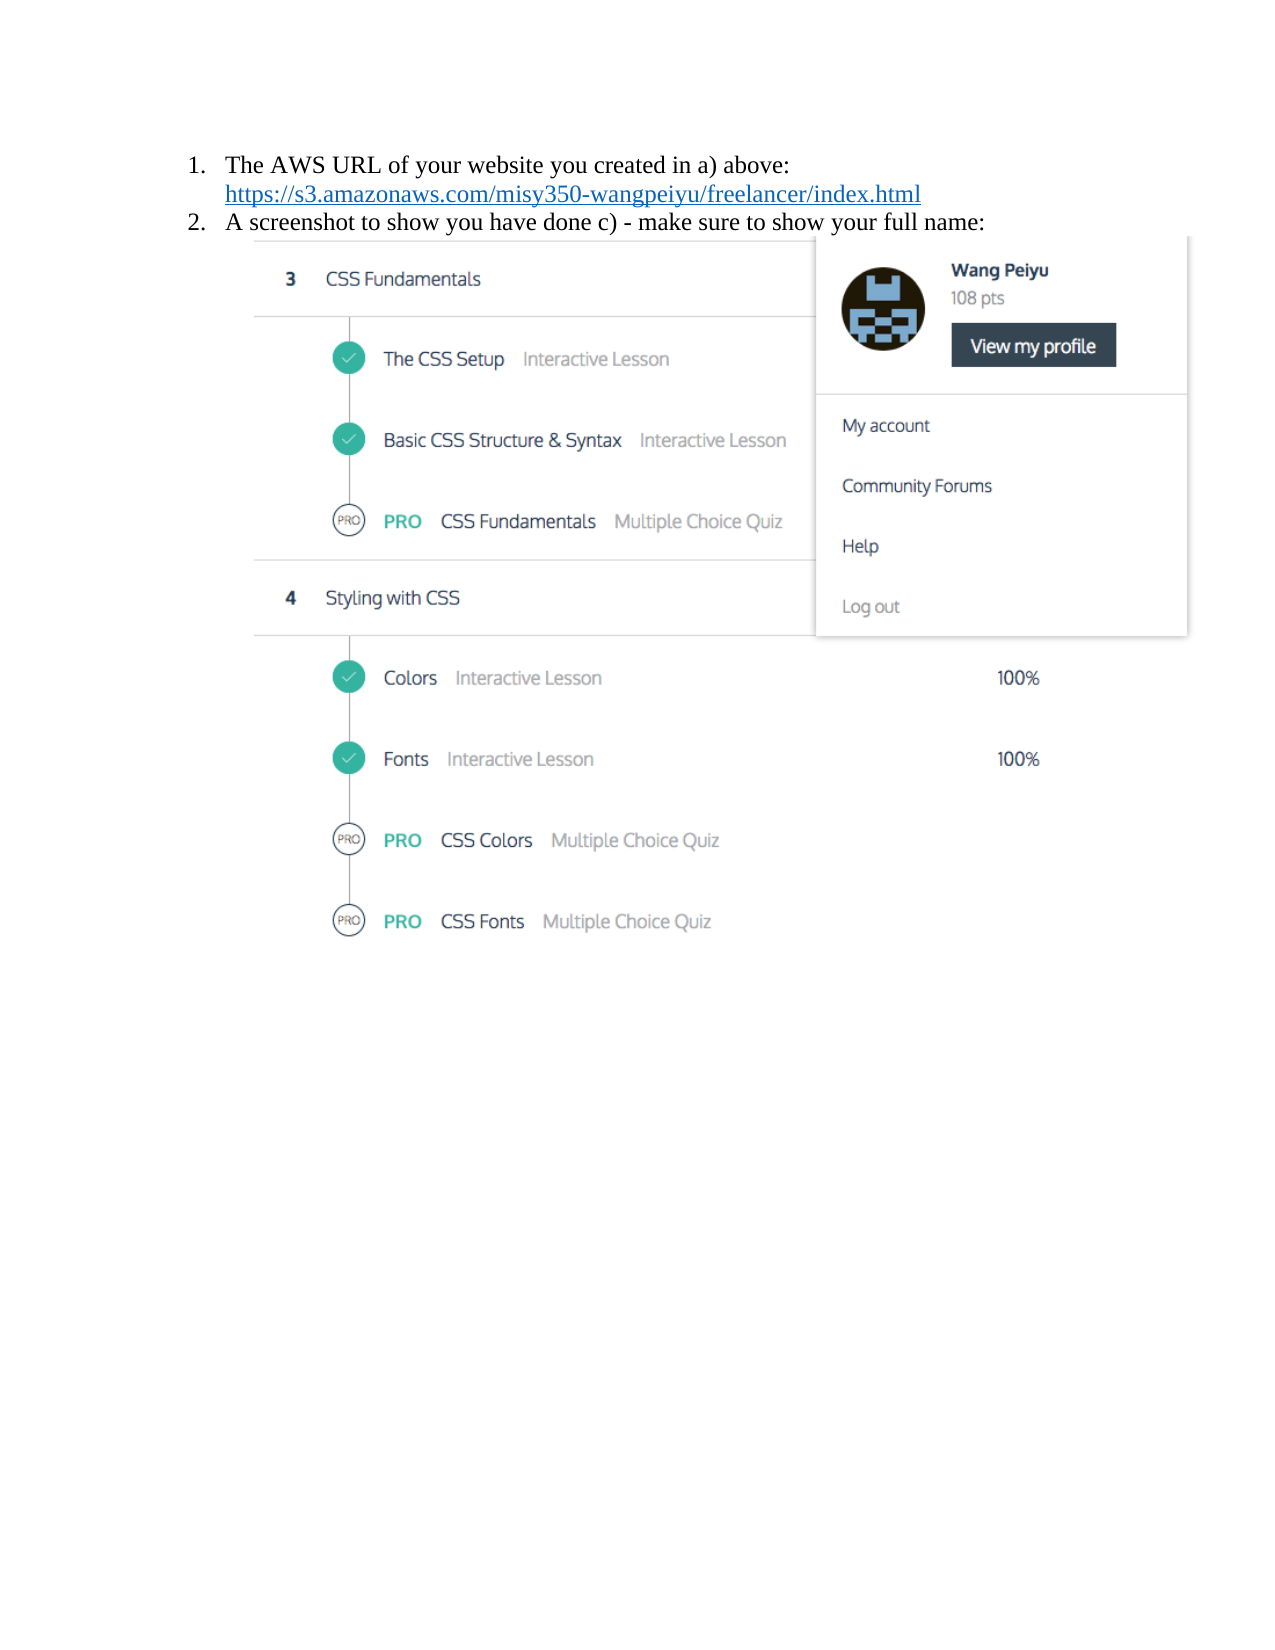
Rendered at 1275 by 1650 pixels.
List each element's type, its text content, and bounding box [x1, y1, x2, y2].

picture [225, 236, 1200, 955]
list https://s3.amazonaws.com/misy350-wangpeiyu/freelancer/index.html [225, 179, 1125, 207]
list The AWS URL of your website you created in a) above: [187, 150, 1125, 179]
